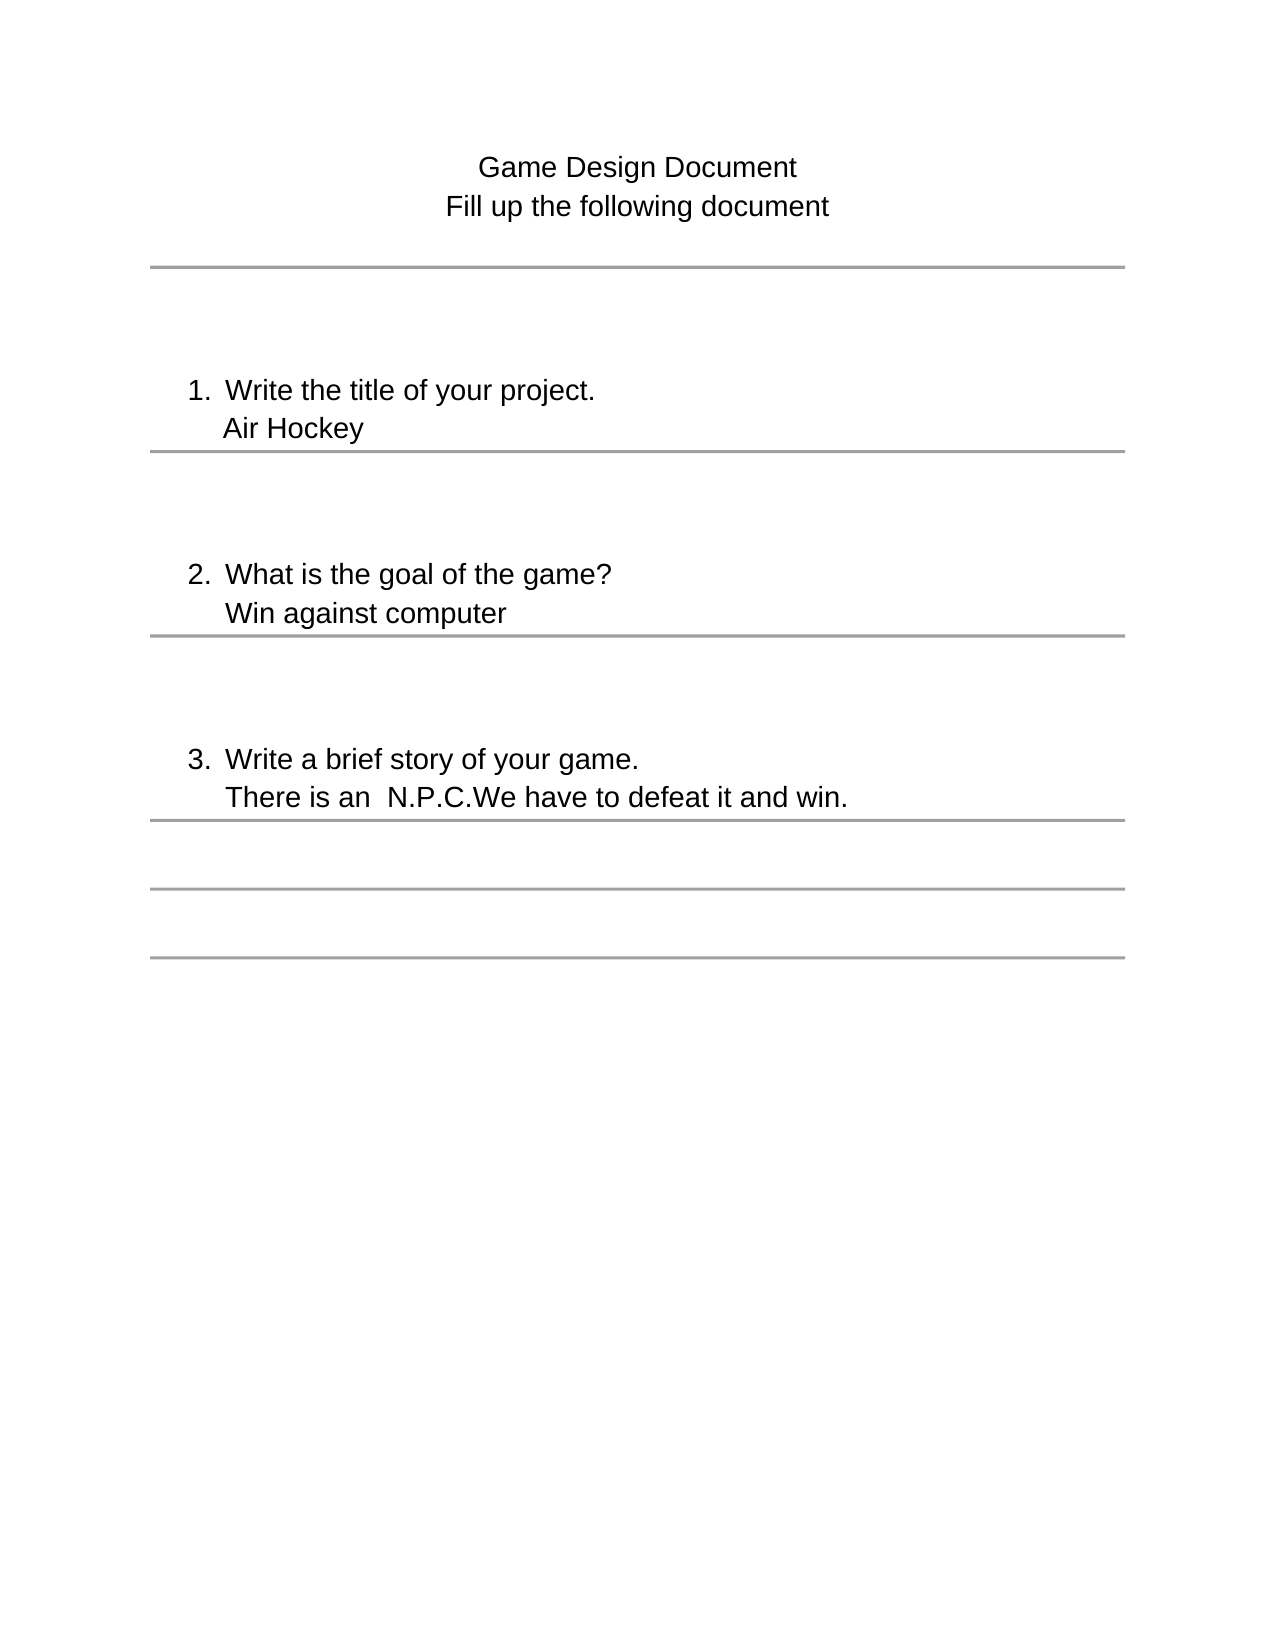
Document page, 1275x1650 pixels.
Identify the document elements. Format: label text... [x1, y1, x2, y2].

list Write the title of your project. [187, 373, 1125, 406]
text There is an N.P.C.We have to defeat it and win. [225, 780, 1125, 814]
text Air Hockey [150, 411, 1125, 445]
text Fill up the following document [150, 188, 1125, 222]
list What is the goal of the game? [187, 557, 1125, 591]
list Write a brief story of your game. [187, 742, 1125, 775]
text Game Design Document [150, 150, 1125, 183]
text Win against computer [225, 596, 1125, 629]
